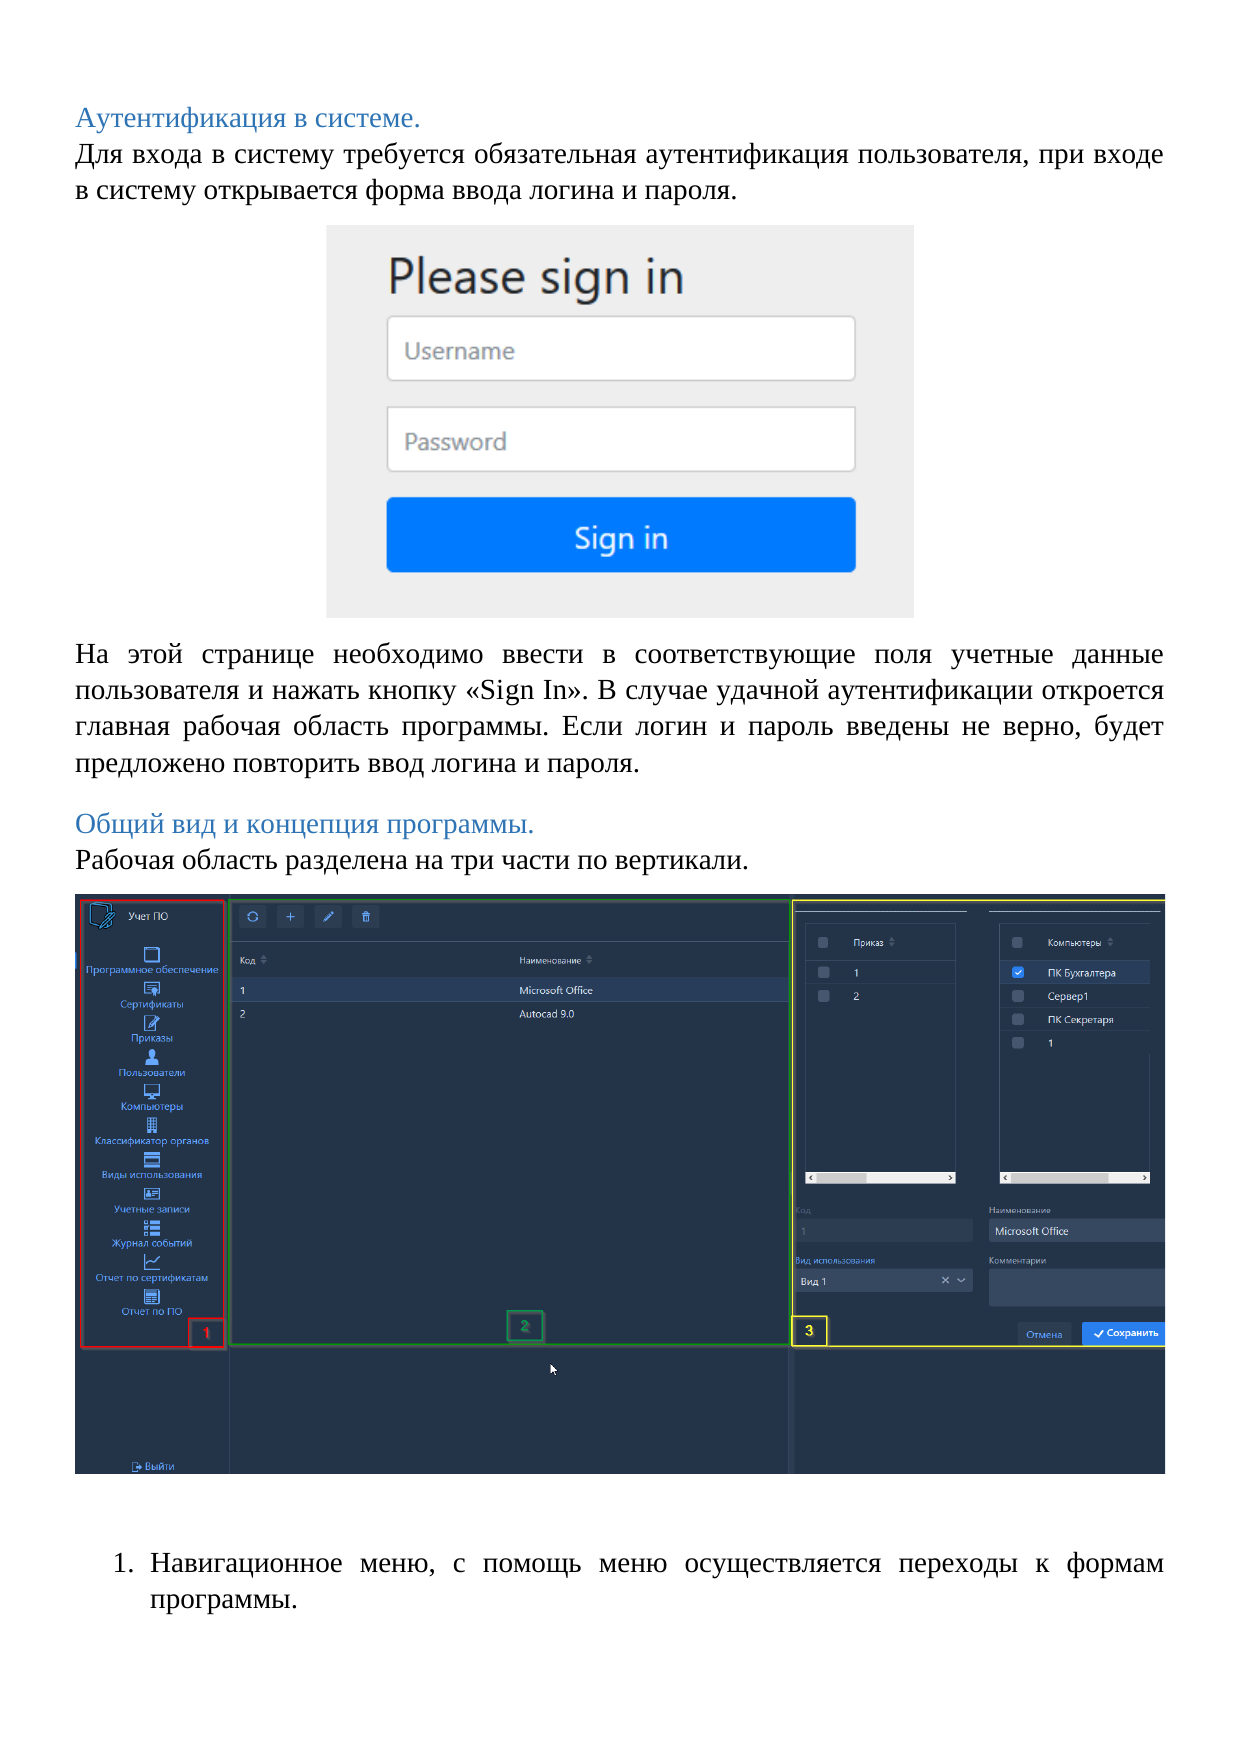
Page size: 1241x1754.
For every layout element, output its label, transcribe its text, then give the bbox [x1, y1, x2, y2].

text На этой странице необходимо ввести в соответствующие поля учетные данные пользователя и нажать кнопку «Sign In». В случае удачной аутентификации откроется главная рабочая область программы. Если логин и пароль введены не верно, будет предложено повторить ввод логина и пароля. [75, 636, 1165, 778]
picture [75, 894, 1166, 1474]
list Навигационное меню, с помощь меню осуществляется переходы к формам программы. [112, 1545, 1165, 1615]
text Рабочая область разделена на три части по вертикали. [75, 842, 1165, 876]
subtitle Аутентификация в системе. [75, 100, 1165, 133]
picture [326, 225, 914, 618]
subtitle Общий вид и концепция программы. [75, 806, 1165, 839]
text Для входа в систему требуется обязательная аутентификация пользователя, при входе в систему открывается форма ввода логина и пароля. [75, 136, 1165, 206]
